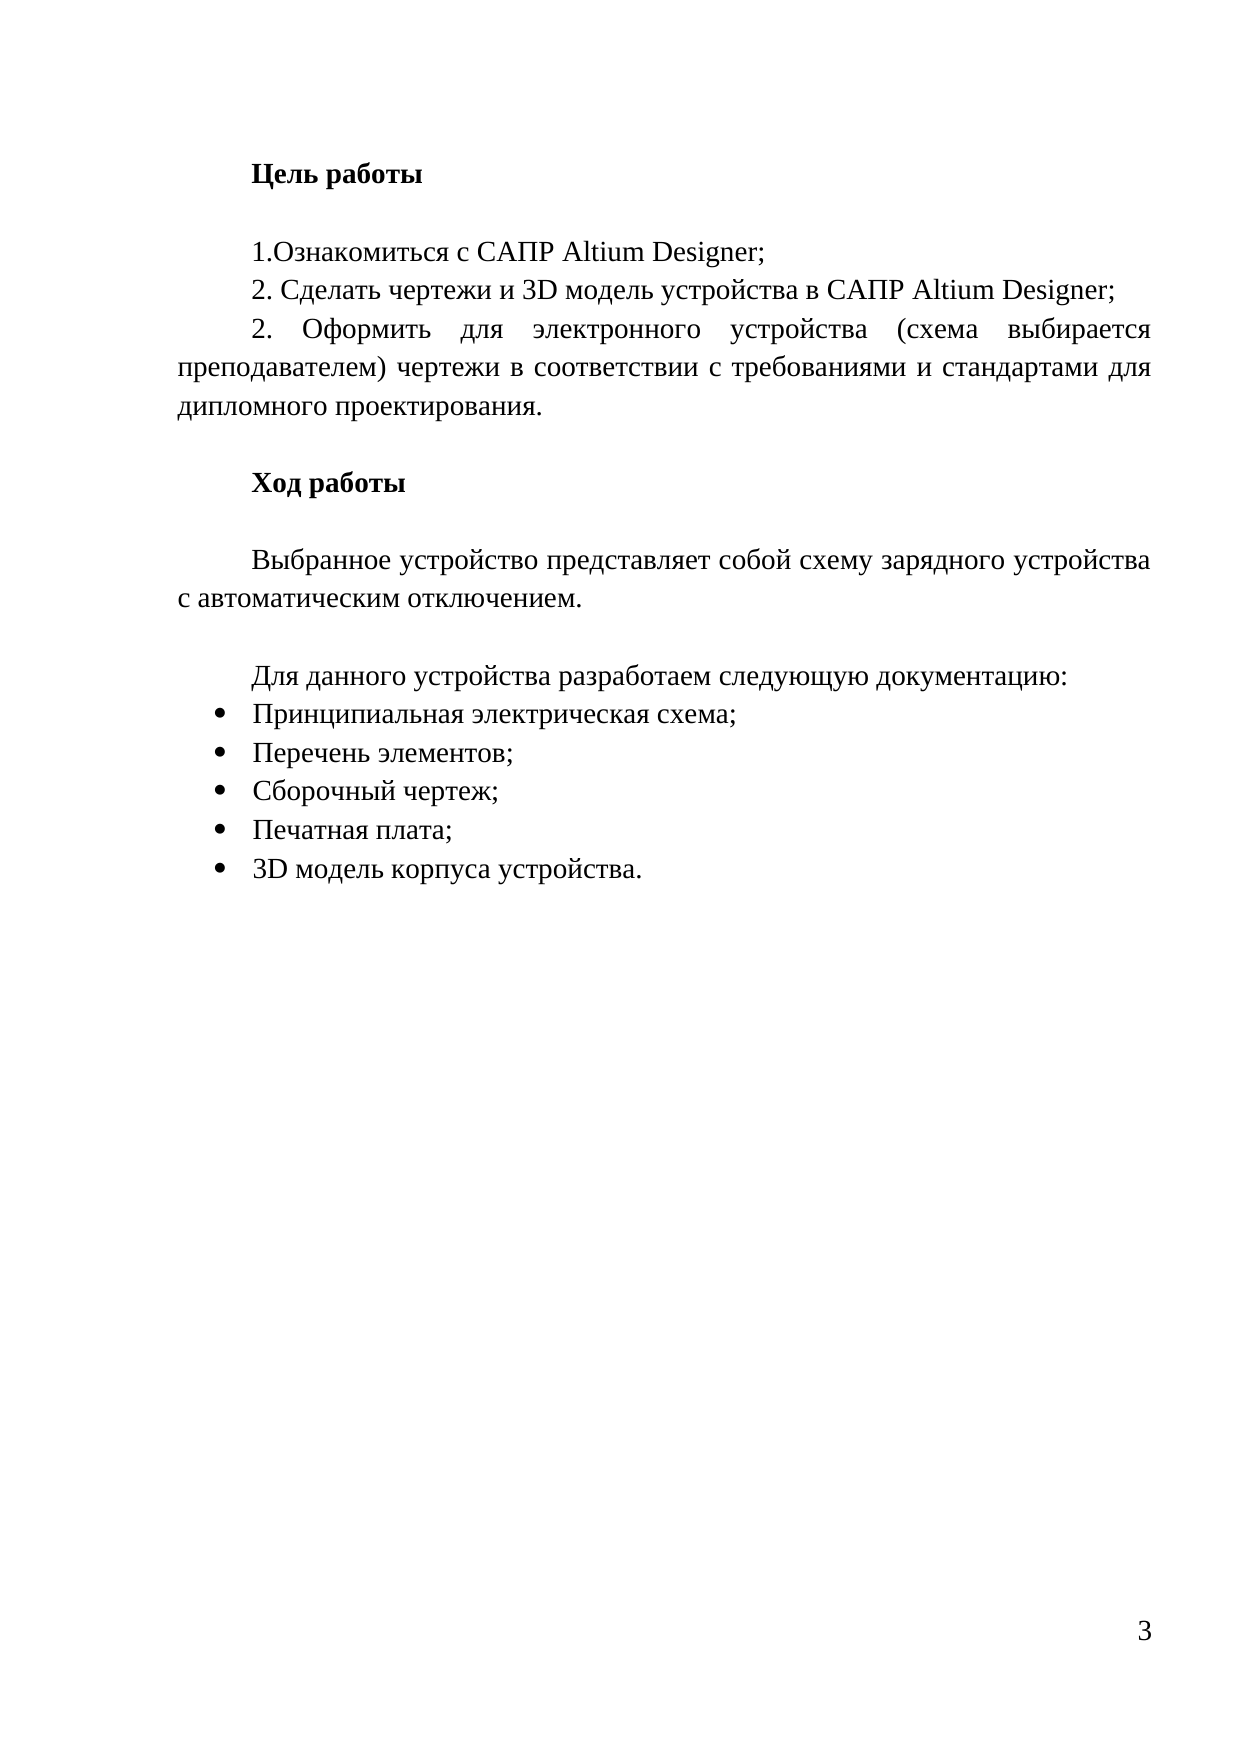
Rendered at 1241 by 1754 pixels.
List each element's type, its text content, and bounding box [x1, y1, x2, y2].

text 1.Ознакомиться с САПР Altium Designer; [177, 234, 1152, 267]
text Цель работы [177, 157, 1152, 190]
list Сборочный чертеж; [215, 773, 1152, 807]
text 2. Сделать чертежи и 3D модель устройства в САПР Altium Designer; [177, 272, 1152, 306]
list Принципиальная электрическая схема; [215, 696, 1152, 730]
text Ход работы [177, 465, 1152, 498]
text Для данного устройства разработаем следующую документацию: [177, 658, 1152, 691]
list Перечень элементов; [215, 735, 1152, 768]
text Выбранное устройство представляет собой схему зарядного устройства с автоматическим отключением. [177, 542, 1152, 614]
text 2. Оформить для электронного устройства (схема выбирается преподавателем) чертежи в соответствии с требованиями и стандартами для дипломного проектирования. [177, 311, 1152, 421]
list Печатная плата; [215, 812, 1152, 846]
list 3D модель корпуса устройства. [215, 851, 1152, 884]
